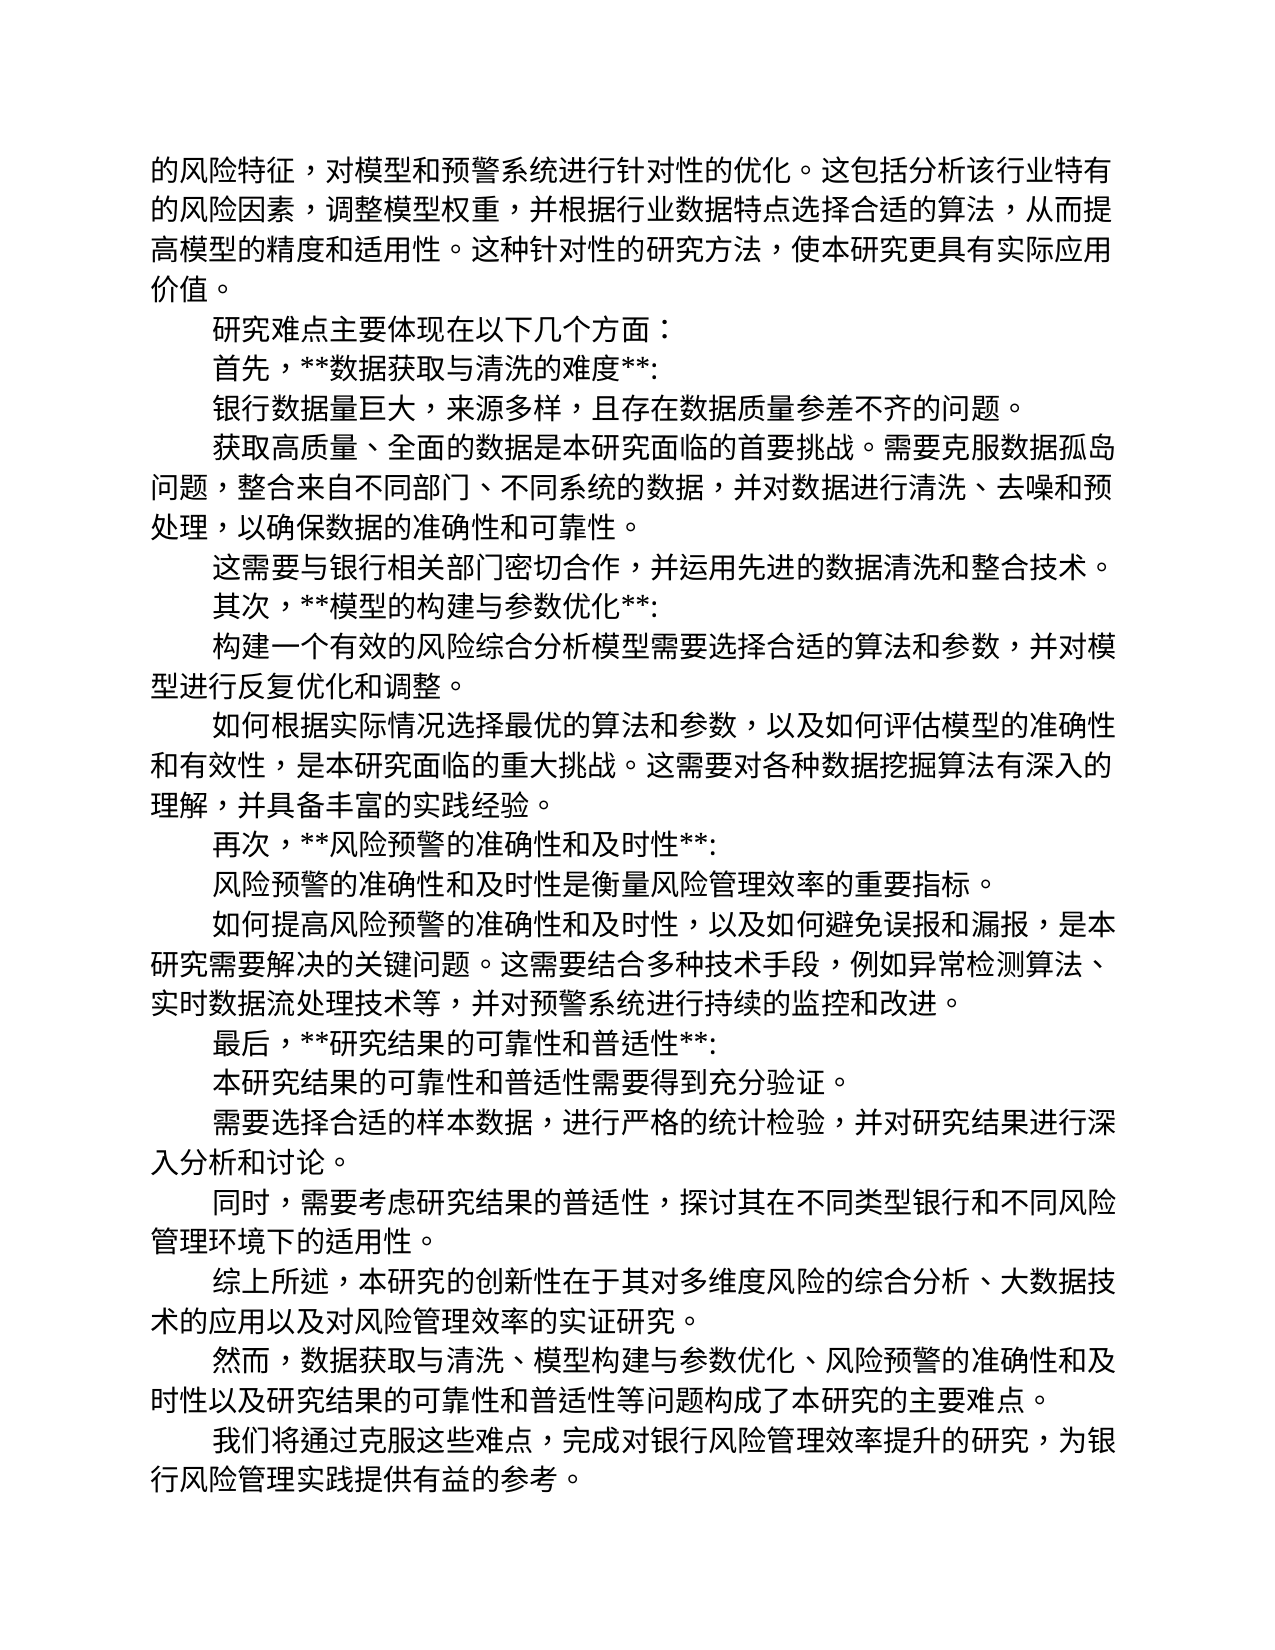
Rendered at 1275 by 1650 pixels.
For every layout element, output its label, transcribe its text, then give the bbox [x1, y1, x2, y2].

text 然而，数据获取与清洗、模型构建与参数优化、风险预警的准确性和及时性以及研究结果的可靠性和普适性等问题构成了本研究的主要难点。 [150, 1341, 1125, 1420]
text 研究难点主要体现在以下几个方面： [150, 309, 1125, 348]
text 首先，**数据获取与清洗的难度**: [150, 348, 1125, 388]
text 最后，**研究结果的可靠性和普适性**: [150, 1023, 1125, 1063]
text 需要选择合适的样本数据，进行严格的统计检验，并对研究结果进行深入分析和讨论。 [150, 1102, 1125, 1182]
text 如何提高风险预警的准确性和及时性，以及如何避免误报和漏报，是本研究需要解决的关键问题。这需要结合多种技术手段，例如异常检测算法、实时数据流处理技术等，并对预警系统进行持续的监控和改进。 [150, 904, 1125, 1023]
text 构建一个有效的风险综合分析模型需要选择合适的算法和参数，并对模型进行反复优化和调整。 [150, 626, 1125, 706]
text 如何根据实际情况选择最优的算法和参数，以及如何评估模型的准确性和有效性，是本研究面临的重大挑战。这需要对各种数据挖掘算法有深入的理解，并具备丰富的实践经验。 [150, 706, 1125, 825]
text 综上所述，本研究的创新性在于其对多维度风险的综合分析、大数据技术的应用以及对风险管理效率的实证研究。 [150, 1261, 1125, 1341]
text 这需要与银行相关部门密切合作，并运用先进的数据清洗和整合技术。 [150, 547, 1125, 587]
text 我们将通过克服这些难点，完成对银行风险管理效率提升的研究，为银行风险管理实践提供有益的参考。 [150, 1420, 1125, 1499]
text 获取高质量、全面的数据是本研究面临的首要挑战。需要克服数据孤岛问题，整合来自不同部门、不同系统的数据，并对数据进行清洗、去噪和预处理，以确保数据的准确性和可靠性。 [150, 428, 1125, 547]
text 本研究结果的可靠性和普适性需要得到充分验证。 [150, 1063, 1125, 1102]
text 其次，**模型的构建与参数优化**: [150, 587, 1125, 626]
text 同时，需要考虑研究结果的普适性，探讨其在不同类型银行和不同风险管理环境下的适用性。 [150, 1182, 1125, 1261]
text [150, 150, 1125, 309]
text 银行数据量巨大，来源多样，且存在数据质量参差不齐的问题。 [150, 388, 1125, 428]
text 风险预警的准确性和及时性是衡量风险管理效率的重要指标。 [150, 864, 1125, 904]
text 再次，**风险预警的准确性和及时性**: [150, 825, 1125, 864]
